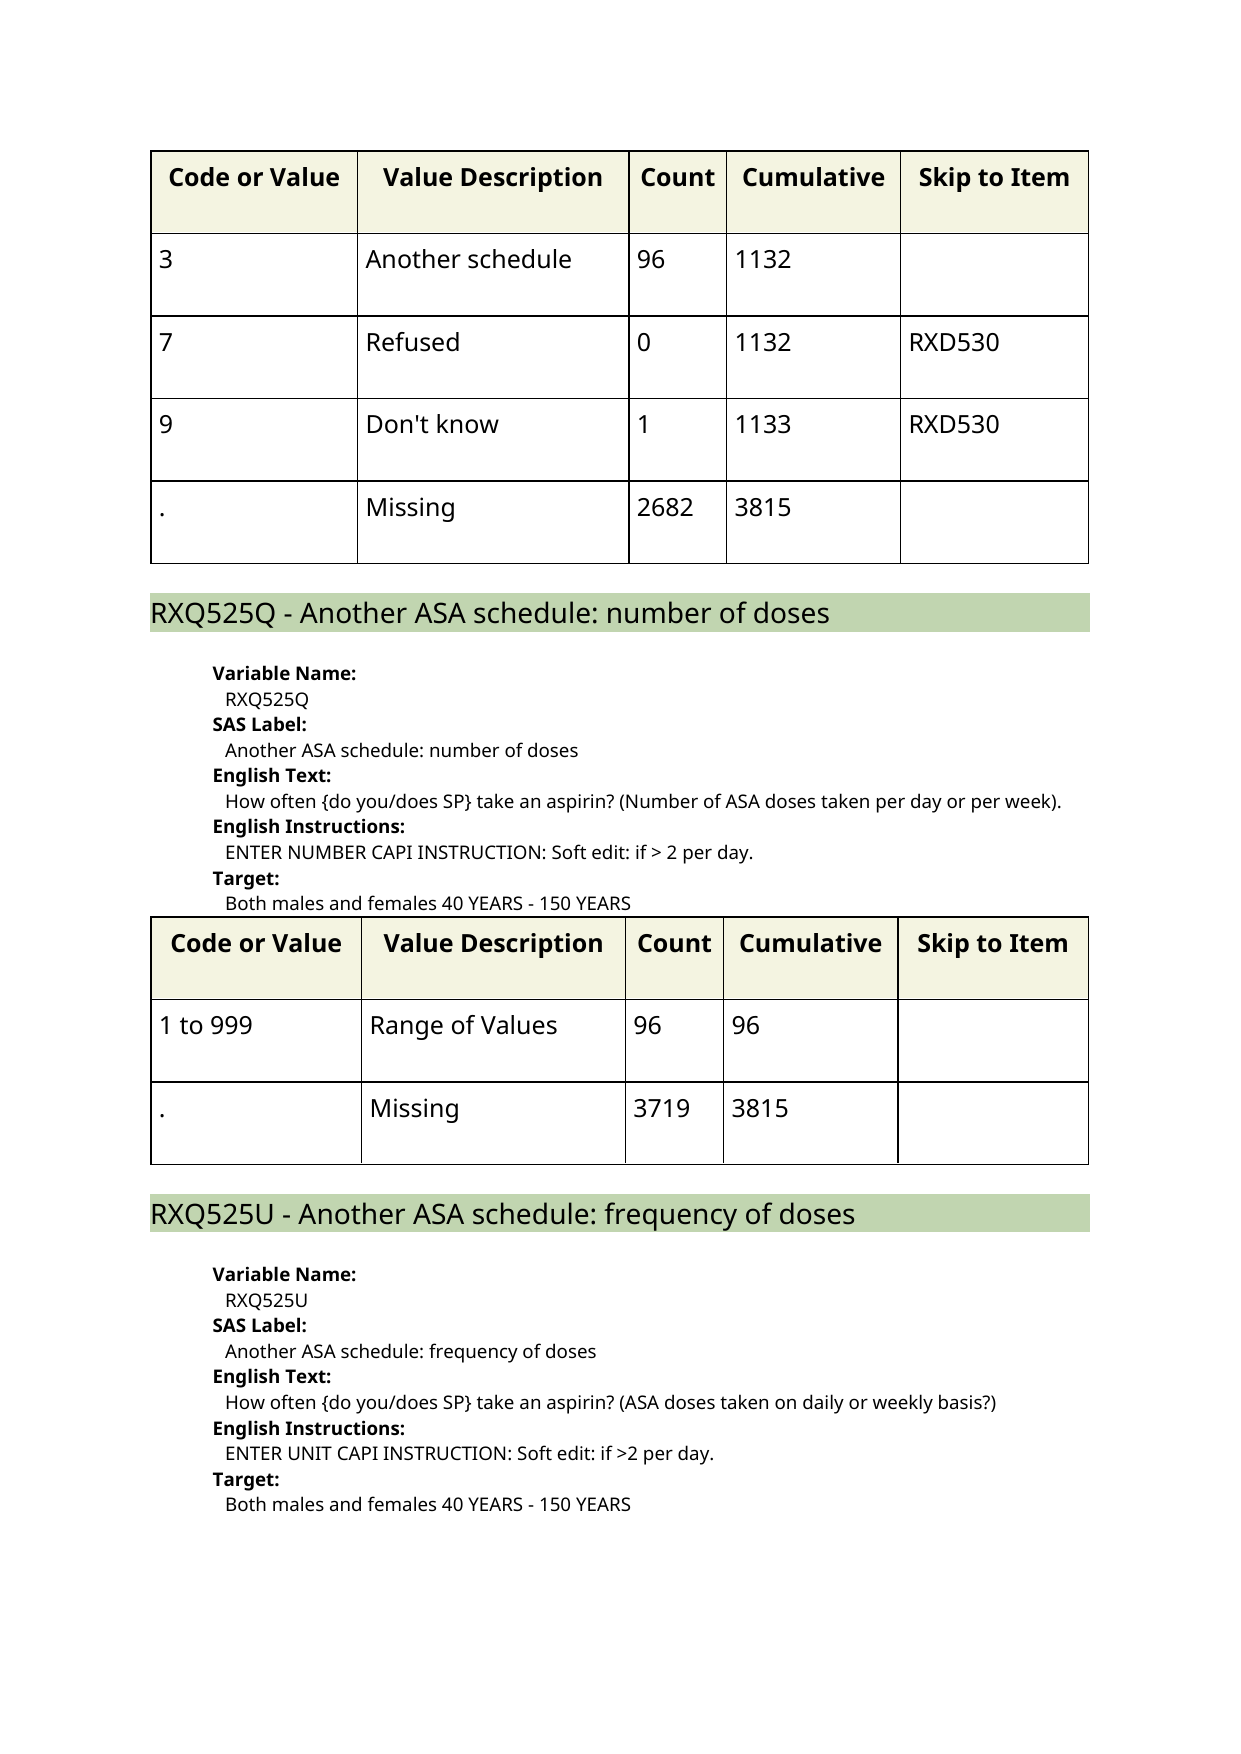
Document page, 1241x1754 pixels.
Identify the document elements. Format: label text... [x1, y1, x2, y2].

text Target: [212, 865, 1090, 890]
table_cell 3815 [727, 482, 900, 562]
table_header Code or Value [152, 918, 361, 998]
text English Text: [212, 763, 1090, 788]
text How often {do you/does SP} take an aspirin? (Number of ASA doses taken per day or per week). [225, 788, 1090, 814]
table_header Skip to Item [901, 152, 1088, 232]
table_cell 96 [630, 234, 726, 315]
table_cell 2682 [630, 482, 726, 562]
text Another ASA schedule: number of doses [225, 737, 1090, 763]
table_cell 1133 [727, 399, 900, 480]
text English Instructions: [212, 814, 1090, 839]
text RXQ525U [225, 1287, 1090, 1313]
text ENTER UNIT CAPI INSTRUCTION: Soft edit: if >2 per day. [225, 1440, 1090, 1466]
table_header Value Description [358, 152, 628, 232]
text Variable Name: [212, 661, 1090, 686]
text RXQ525Q [225, 686, 1090, 712]
text RXQ525Q - Another ASA schedule: number of doses [150, 593, 1090, 632]
text Both males and females 40 YEARS - 150 YEARS [225, 1491, 1090, 1517]
table_cell 7 [152, 317, 357, 397]
table_cell Missing [362, 1083, 625, 1163]
table_cell 3719 [626, 1083, 723, 1163]
table_cell Refused [358, 317, 628, 397]
table_cell Don't know [358, 399, 628, 480]
table_header Cumulative [724, 918, 897, 998]
table_cell . [152, 1083, 361, 1163]
table_cell RXD530 [901, 399, 1088, 480]
table_cell [899, 1000, 1088, 1081]
text English Text: [212, 1364, 1090, 1389]
table_header Count [630, 152, 726, 232]
table_cell 9 [152, 399, 357, 480]
table_header Value Description [362, 918, 625, 998]
table_header Cumulative [727, 152, 900, 232]
table_cell RXD530 [901, 317, 1088, 397]
table_cell [899, 1083, 1088, 1163]
text RXQ525U - Another ASA schedule: frequency of doses [150, 1194, 1090, 1232]
text How often {do you/does SP} take an aspirin? (ASA doses taken on daily or weekly basis?) [225, 1389, 1090, 1415]
text Another ASA schedule: frequency of doses [225, 1338, 1090, 1364]
table_cell [901, 482, 1088, 562]
text Variable Name: [212, 1262, 1090, 1287]
table_cell . [152, 482, 357, 562]
text English Instructions: [212, 1415, 1090, 1440]
table_cell 3 [152, 234, 357, 315]
table_cell 1132 [727, 234, 900, 315]
table_cell Missing [358, 482, 628, 562]
table_header Count [626, 918, 723, 998]
text ENTER NUMBER CAPI INSTRUCTION: Soft edit: if > 2 per day. [225, 839, 1090, 865]
text SAS Label: [212, 712, 1090, 737]
table_cell Range of Values [362, 1000, 625, 1081]
table_cell 96 [626, 1000, 723, 1081]
table_cell 96 [724, 1000, 897, 1081]
table_header Code or Value [152, 152, 357, 232]
table_cell 3815 [724, 1083, 897, 1163]
text Both males and females 40 YEARS - 150 YEARS [225, 890, 1090, 916]
table_header Skip to Item [899, 918, 1088, 998]
text SAS Label: [212, 1313, 1090, 1338]
text Target: [212, 1466, 1090, 1491]
table_cell 1 [630, 399, 726, 480]
table_cell 1 to 999 [152, 1000, 361, 1081]
table_cell 1132 [727, 317, 900, 397]
table_cell Another schedule [358, 234, 628, 315]
table_cell 0 [630, 317, 726, 397]
table_cell [901, 234, 1088, 315]
